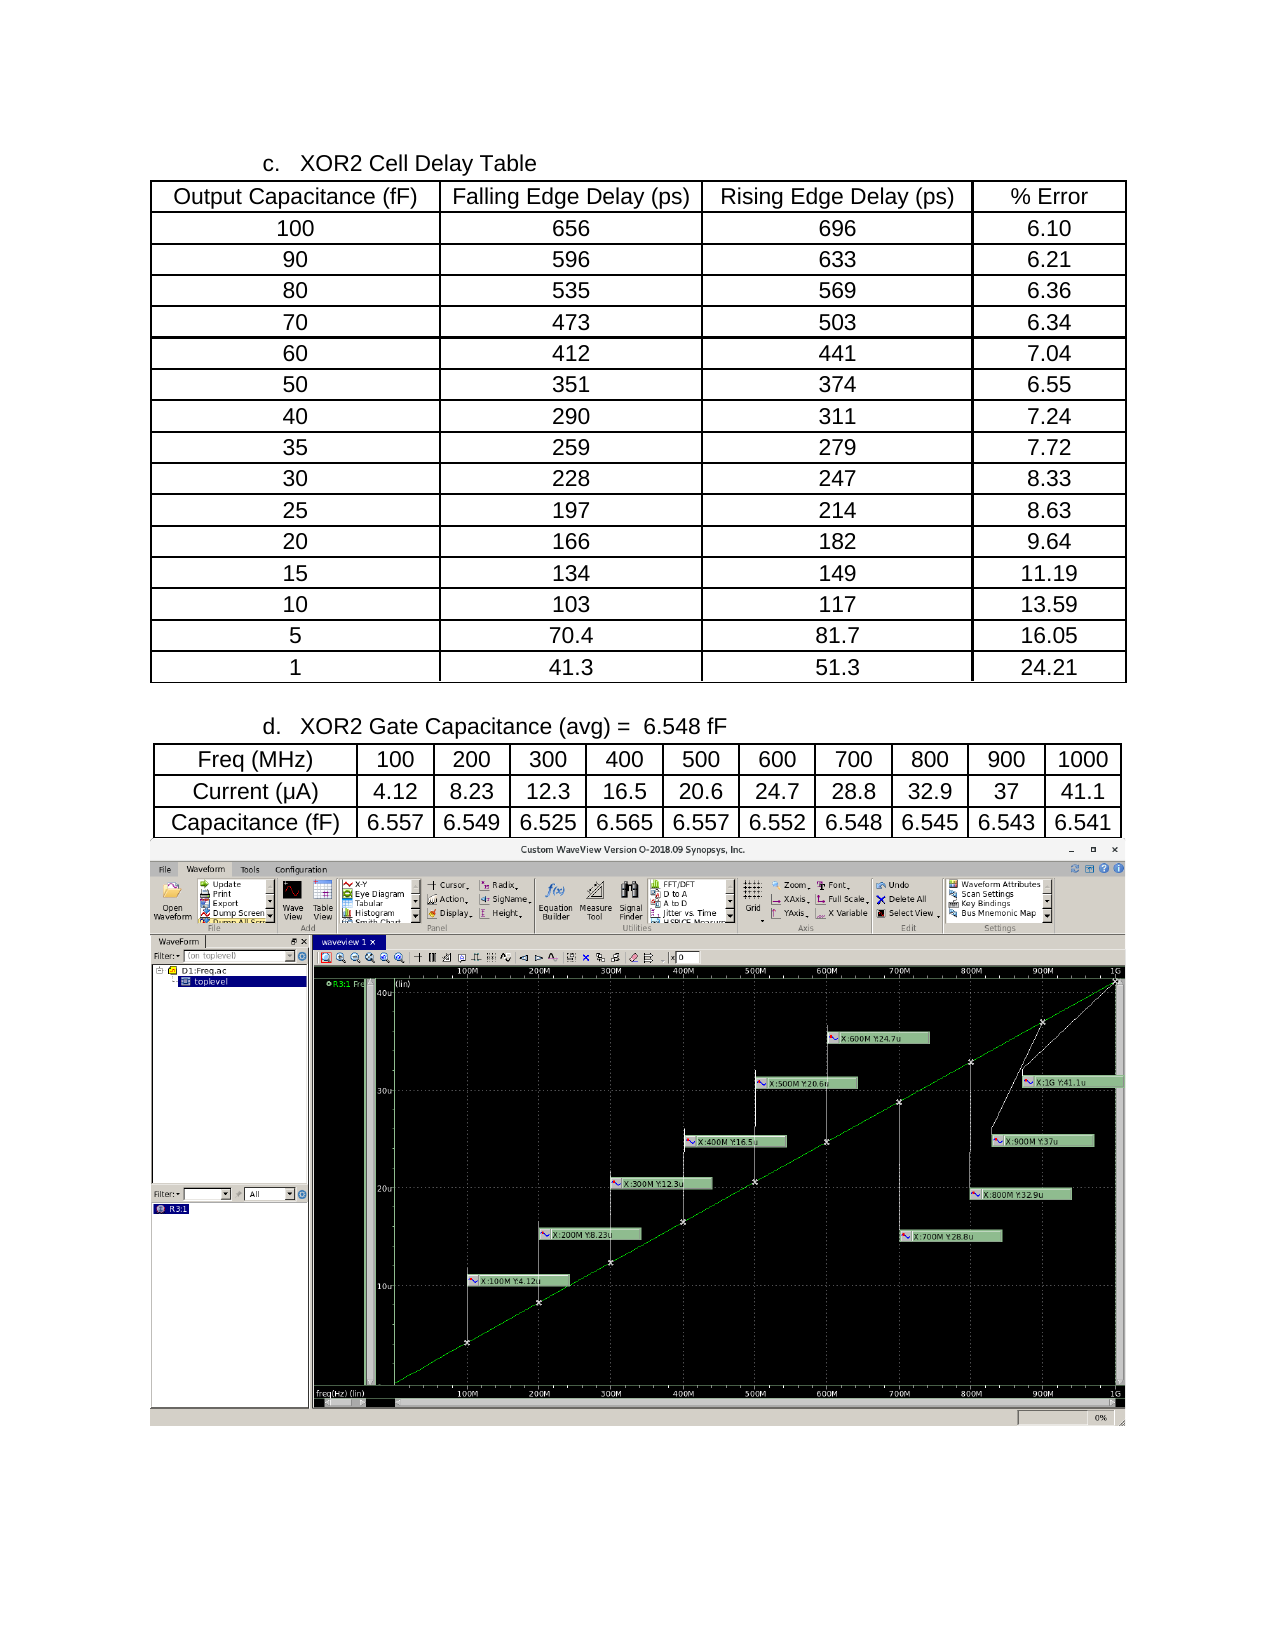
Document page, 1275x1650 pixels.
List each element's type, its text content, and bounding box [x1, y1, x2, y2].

table_cell 5 [152, 621, 439, 650]
table_cell 35 [152, 433, 439, 462]
table_cell 6.36 [974, 276, 1125, 305]
table_cell 279 [703, 433, 971, 462]
table_cell 11.19 [974, 558, 1125, 587]
table_header 300 [511, 745, 585, 774]
table_header Output Capacitance (fF) [152, 182, 439, 211]
table_cell 311 [703, 401, 971, 431]
table_cell 6.557 [358, 808, 433, 837]
table_cell 6.10 [974, 213, 1125, 242]
table_cell 412 [441, 339, 701, 368]
table_cell 13.59 [974, 589, 1125, 619]
table_header 100 [358, 745, 433, 774]
table_header 200 [435, 745, 509, 774]
table_cell 103 [441, 589, 701, 619]
table_cell 596 [441, 245, 701, 274]
table_cell 10 [152, 589, 439, 619]
table_cell 535 [441, 276, 701, 305]
table_cell 6.34 [974, 307, 1125, 336]
table_cell 80 [152, 276, 439, 305]
table_cell 7.24 [974, 401, 1125, 431]
table_cell 28.8 [816, 776, 891, 806]
table_cell 6.549 [435, 808, 509, 837]
table_cell 20 [152, 527, 439, 556]
picture [150, 838, 1125, 1426]
table_cell Current (μA) [155, 776, 356, 806]
table_header 800 [893, 745, 967, 774]
table_cell 51.3 [703, 652, 971, 681]
table_cell 40 [152, 401, 439, 431]
table_header 400 [587, 745, 662, 774]
table_cell 6.21 [974, 245, 1125, 274]
table_cell 247 [703, 464, 971, 493]
table_header 900 [969, 745, 1044, 774]
table_cell 6.565 [587, 808, 662, 837]
table_cell 134 [441, 558, 701, 587]
table_cell 6.525 [511, 808, 585, 837]
table_cell 4.12 [358, 776, 433, 806]
table_cell 569 [703, 276, 971, 305]
table_cell 16.5 [587, 776, 662, 806]
table_cell 15 [152, 558, 439, 587]
table_header 600 [740, 745, 814, 774]
table_cell 32.9 [893, 776, 967, 806]
table_header 700 [816, 745, 891, 774]
table_cell 25 [152, 495, 439, 524]
table_cell 20.6 [664, 776, 738, 806]
table_cell 8.33 [974, 464, 1125, 493]
table_cell 6.557 [664, 808, 738, 837]
list XOR2 Gate Capacitance (avg) = 6.548 fF [262, 713, 1125, 739]
table_cell 37 [969, 776, 1044, 806]
table_cell 12.3 [511, 776, 585, 806]
table_cell 70.4 [441, 621, 701, 650]
table_cell 6.541 [1046, 808, 1120, 837]
table_cell 633 [703, 245, 971, 274]
table_header 1000 [1046, 745, 1120, 774]
table_cell 259 [441, 433, 701, 462]
table_cell 9.64 [974, 527, 1125, 556]
table_header Falling Edge Delay (ps) [441, 182, 701, 211]
table_header % Error [974, 182, 1125, 211]
table_cell 374 [703, 370, 971, 399]
table_header Rising Edge Delay (ps) [703, 182, 971, 211]
table_cell 441 [703, 339, 971, 368]
table_cell 228 [441, 464, 701, 493]
table_cell 290 [441, 401, 701, 431]
table_cell 6.55 [974, 370, 1125, 399]
table_cell 197 [441, 495, 701, 524]
table_cell 351 [441, 370, 701, 399]
table_cell 24.7 [740, 776, 814, 806]
table_cell 182 [703, 527, 971, 556]
table_cell 30 [152, 464, 439, 493]
table_cell 696 [703, 213, 971, 242]
table_cell 117 [703, 589, 971, 619]
table_cell 7.72 [974, 433, 1125, 462]
table_header 500 [664, 745, 738, 774]
table_cell 656 [441, 213, 701, 242]
table_cell 16.05 [974, 621, 1125, 650]
table_cell 24.21 [974, 652, 1125, 681]
table_cell 214 [703, 495, 971, 524]
table_cell Capacitance (fF) [155, 808, 356, 837]
table_cell 60 [152, 339, 439, 368]
table_cell 41.3 [441, 652, 701, 681]
table_cell 6.543 [969, 808, 1044, 837]
table_cell 166 [441, 527, 701, 556]
table_cell 8.63 [974, 495, 1125, 524]
table_cell 6.548 [816, 808, 891, 837]
table_cell 90 [152, 245, 439, 274]
table_cell 149 [703, 558, 971, 587]
table_cell 50 [152, 370, 439, 399]
table_cell 41.1 [1046, 776, 1120, 806]
table_cell 7.04 [974, 339, 1125, 368]
list XOR2 Cell Delay Table [262, 150, 1125, 176]
table_cell 70 [152, 307, 439, 336]
table_header Freq (MHz) [155, 745, 356, 774]
table_cell 1 [152, 652, 439, 681]
table_cell 503 [703, 307, 971, 336]
table_cell 8.23 [435, 776, 509, 806]
table_cell 81.7 [703, 621, 971, 650]
table_cell 6.545 [893, 808, 967, 837]
table_cell 473 [441, 307, 701, 336]
table_cell 100 [152, 213, 439, 242]
table_cell 6.552 [740, 808, 814, 837]
